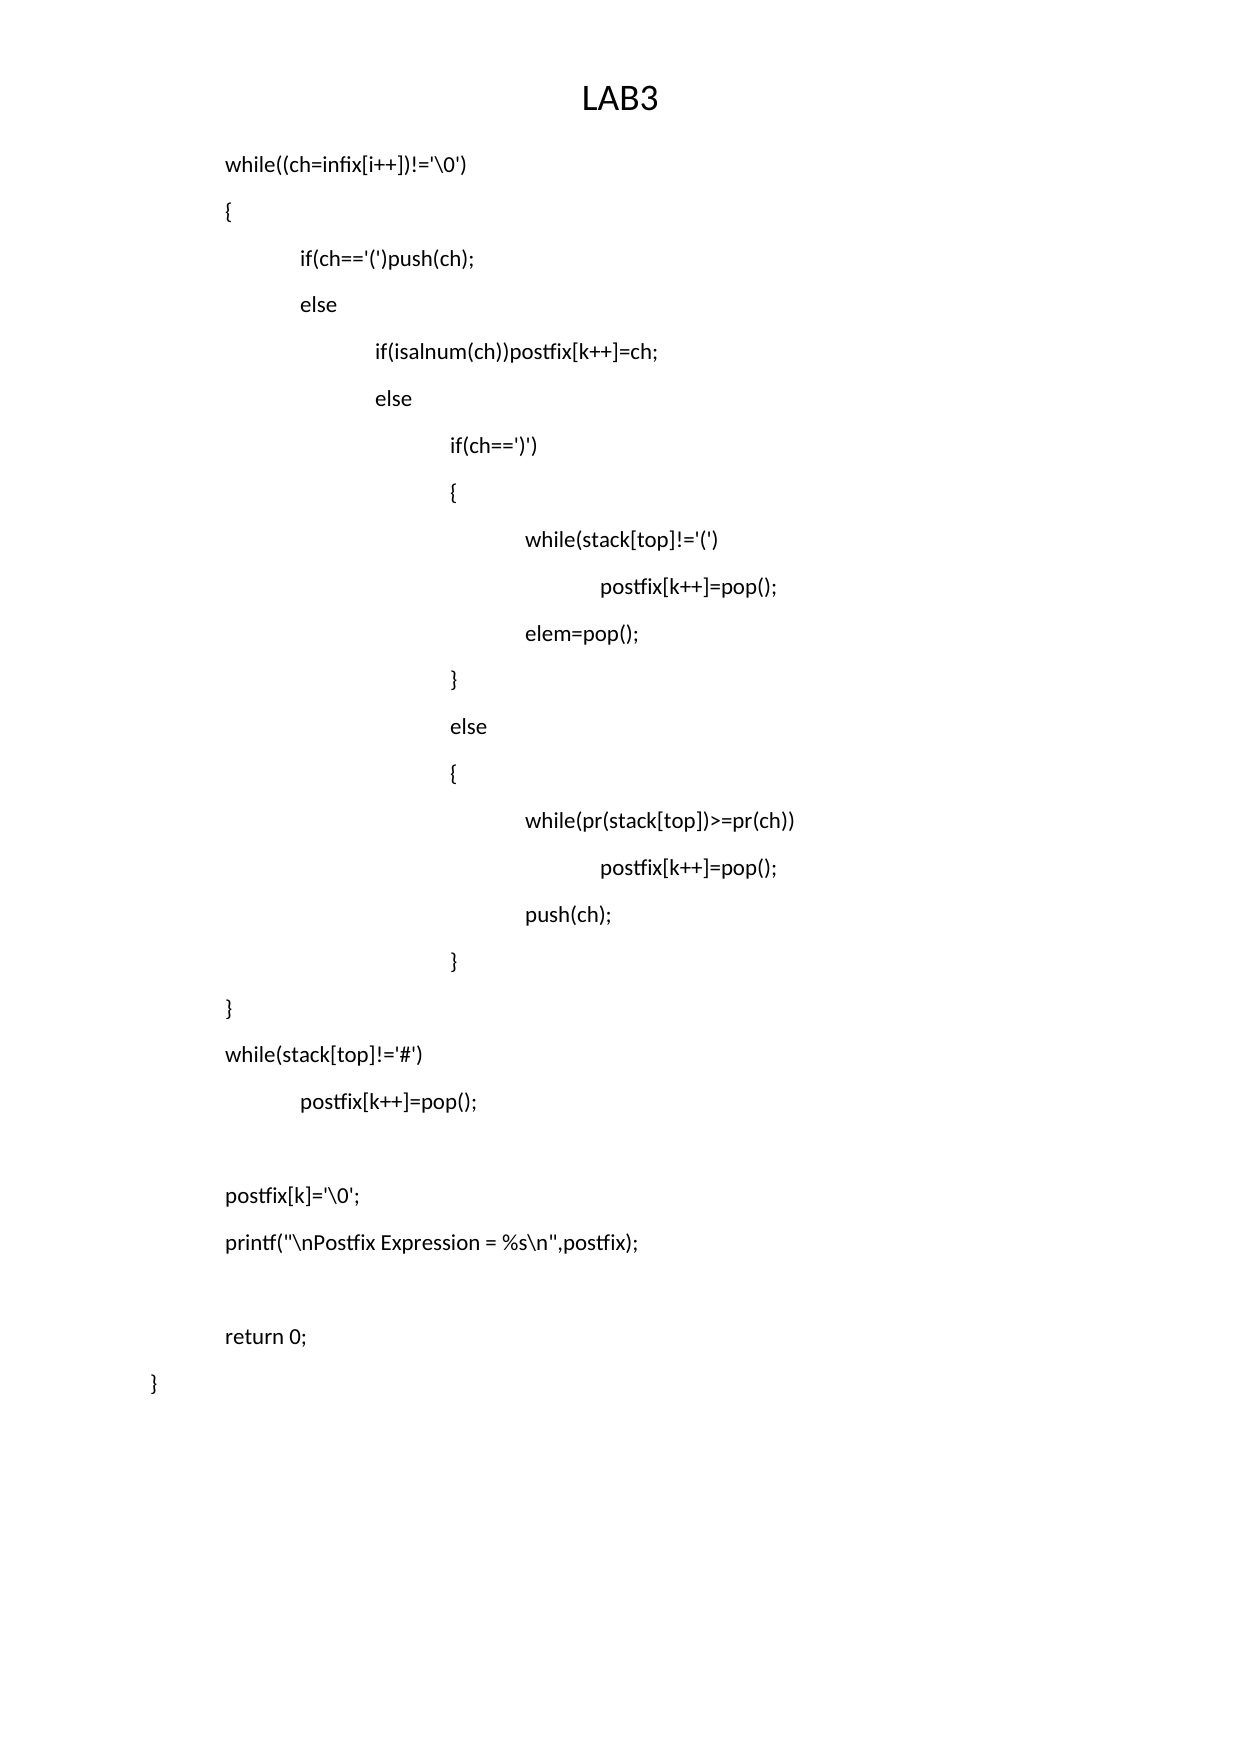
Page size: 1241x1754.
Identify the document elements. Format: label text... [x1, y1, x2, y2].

text postfix[k]='\0'; [150, 1181, 1090, 1209]
text push(ch); [150, 900, 1090, 928]
text } [150, 994, 1090, 1022]
text } [150, 1369, 1090, 1397]
text while((ch=infix[i++])!='\0') [150, 150, 1090, 178]
text { [150, 197, 1090, 225]
text while(stack[top]!='#') [150, 1041, 1090, 1069]
text } [150, 666, 1090, 694]
text postfix[k++]=pop(); [150, 853, 1090, 881]
text printf("\nPostfix Expression = %s\n",postfix); [150, 1228, 1090, 1256]
text while(stack[top]!='(') [150, 525, 1090, 553]
text while(pr(stack[top])>=pr(ch)) [150, 806, 1090, 834]
text else [150, 291, 1090, 319]
text if(ch==')') [150, 431, 1090, 459]
text if(ch=='(')push(ch); [150, 244, 1090, 272]
text else [150, 712, 1090, 741]
text { [150, 759, 1090, 787]
text } [150, 947, 1090, 975]
text return 0; [150, 1322, 1090, 1350]
text postfix[k++]=pop(); [150, 572, 1090, 600]
text elem=pop(); [150, 619, 1090, 647]
text { [150, 478, 1090, 506]
text if(isalnum(ch))postfix[k++]=ch; [150, 337, 1090, 366]
text postfix[k++]=pop(); [150, 1087, 1090, 1116]
text else [150, 384, 1090, 412]
